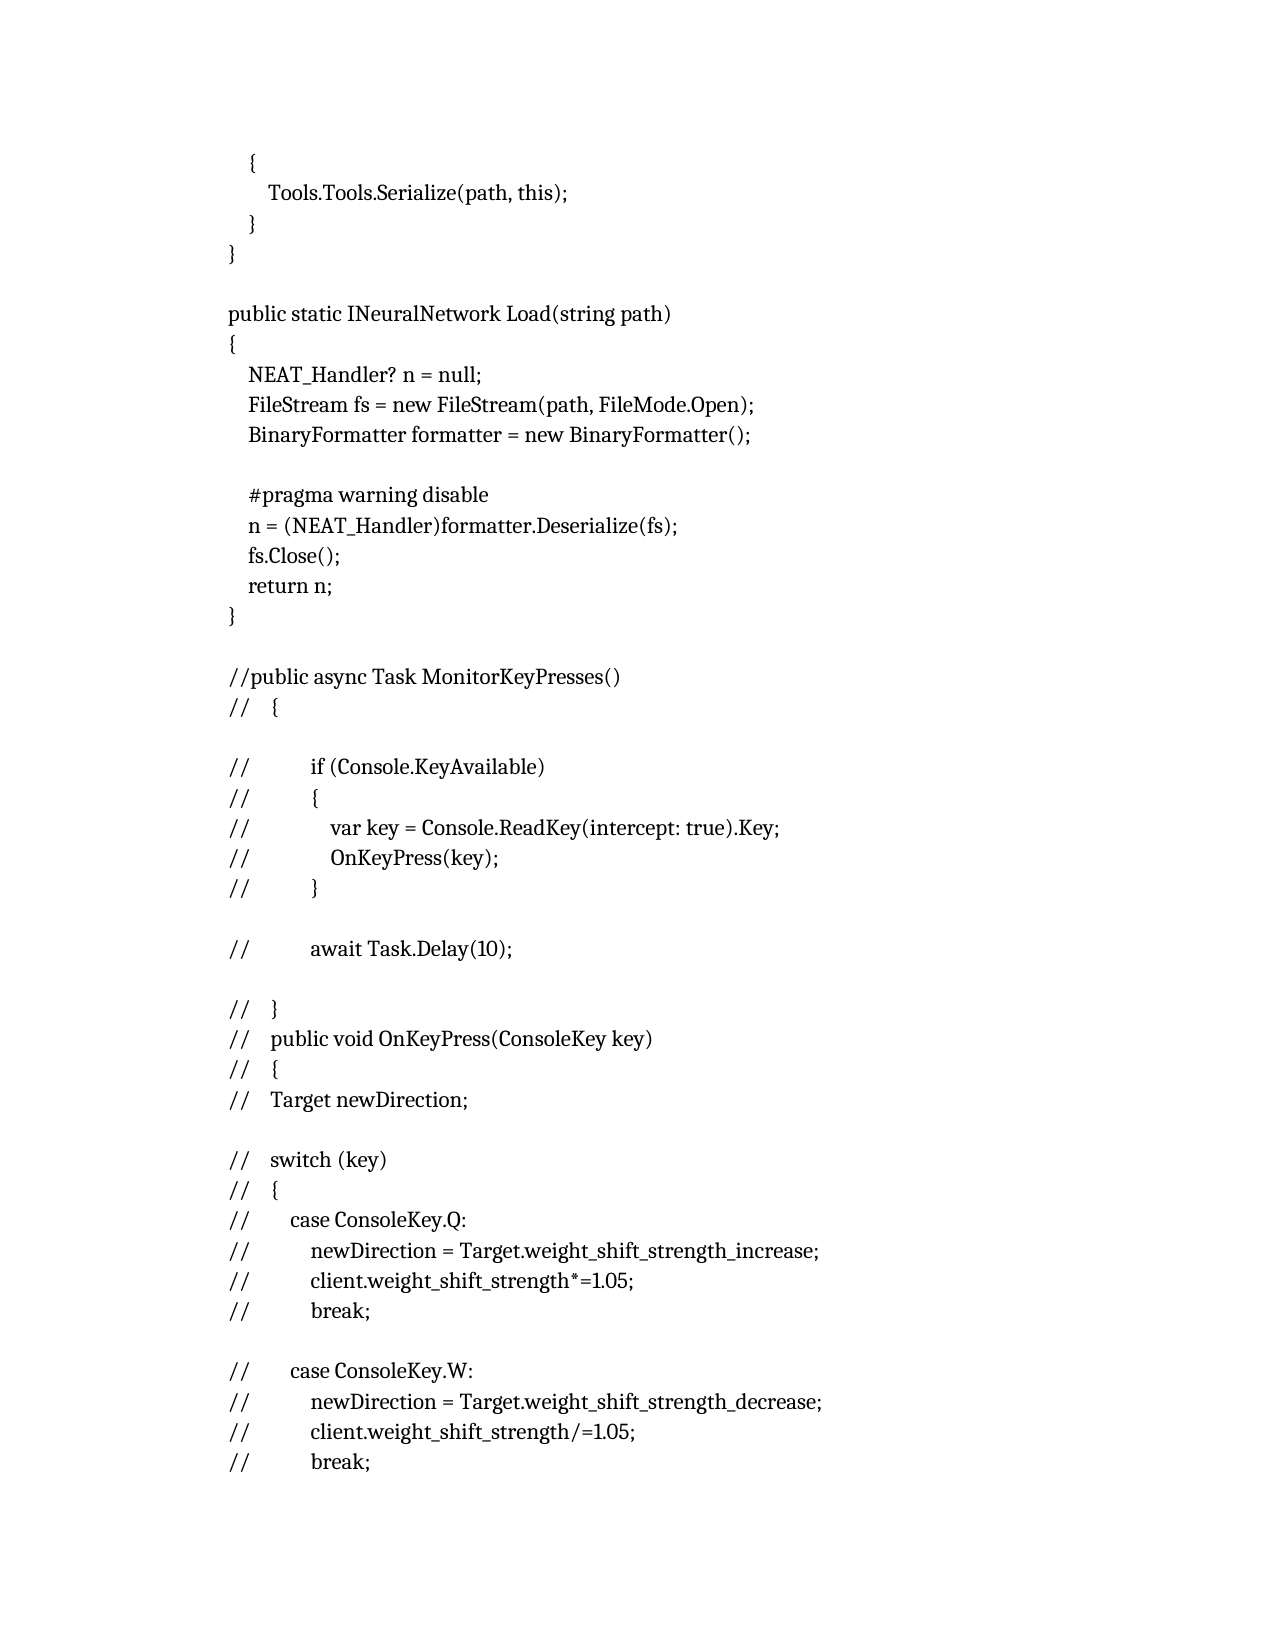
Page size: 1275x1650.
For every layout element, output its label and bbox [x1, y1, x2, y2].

text [187, 150, 1087, 1475]
